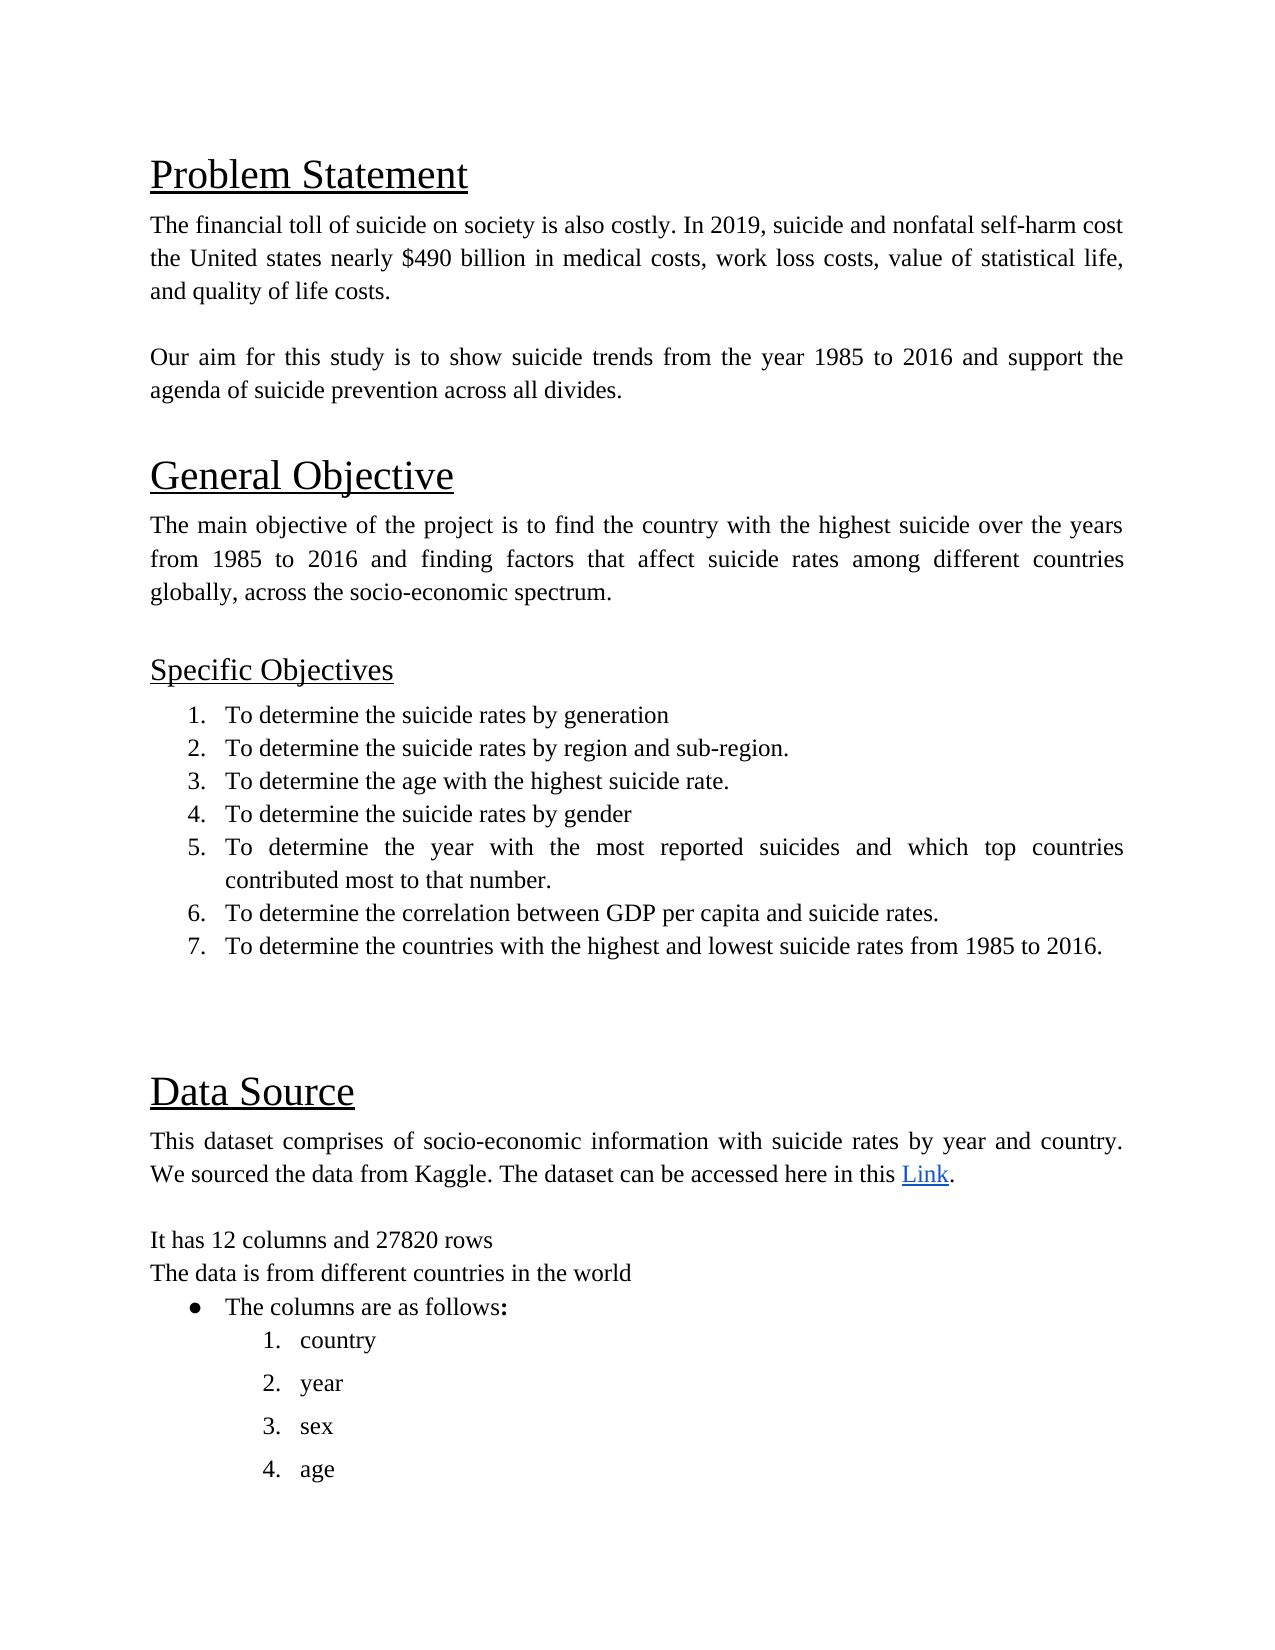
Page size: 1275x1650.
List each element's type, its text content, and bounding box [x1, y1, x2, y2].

list The columns are as follows: [187, 1292, 1125, 1320]
text The main objective of the project is to find the country with the highest suicide over the years from 1985 to 2016 and finding factors that affect suicide rates among different countries globally, across the socio-economic spectrum. [150, 511, 1125, 605]
list sex [262, 1411, 1125, 1440]
subtitle Data Source [150, 1066, 1125, 1114]
list To determine the correlation between GDP per capita and suicide rates. [187, 898, 1125, 927]
list To determine the year with the most reported suicides and which top countries contributed most to that number. [187, 832, 1125, 894]
list country [262, 1325, 1125, 1353]
text It has 12 columns and 27820 rows [150, 1226, 1125, 1254]
list To determine the suicide rates by region and sub-region. [187, 733, 1125, 762]
text This dataset comprises of socio-economic information with suicide rates by year and country. We sourced the data from Kaggle. The dataset can be accessed here in this Link. [150, 1155, 1125, 1188]
list age [262, 1454, 1125, 1483]
subtitle Problem Statement [150, 150, 1125, 198]
list To determine the suicide rates by generation [187, 700, 1125, 728]
subtitle Specific Objectives [150, 651, 1125, 687]
list year [262, 1368, 1125, 1397]
list To determine the age with the highest suicide rate. [187, 766, 1125, 794]
text The data is from different countries in the world [150, 1258, 1125, 1287]
text Our aim for this study is to show suicide trends from the year 1985 to 2016 and support the agenda of suicide prevention across all divides. [150, 342, 1125, 404]
text The financial toll of suicide on society is also costly. In 2019, suicide and nonfatal self-harm cost the United states nearly $490 billion in medical costs, work loss costs, value of statistical life, and quality of life costs. [150, 210, 1125, 305]
list To determine the countries with the highest and lowest suicide rates from 1985 to 2016. [187, 931, 1125, 960]
list To determine the suicide rates by gender [187, 799, 1125, 828]
subtitle General Objective [150, 450, 1125, 498]
